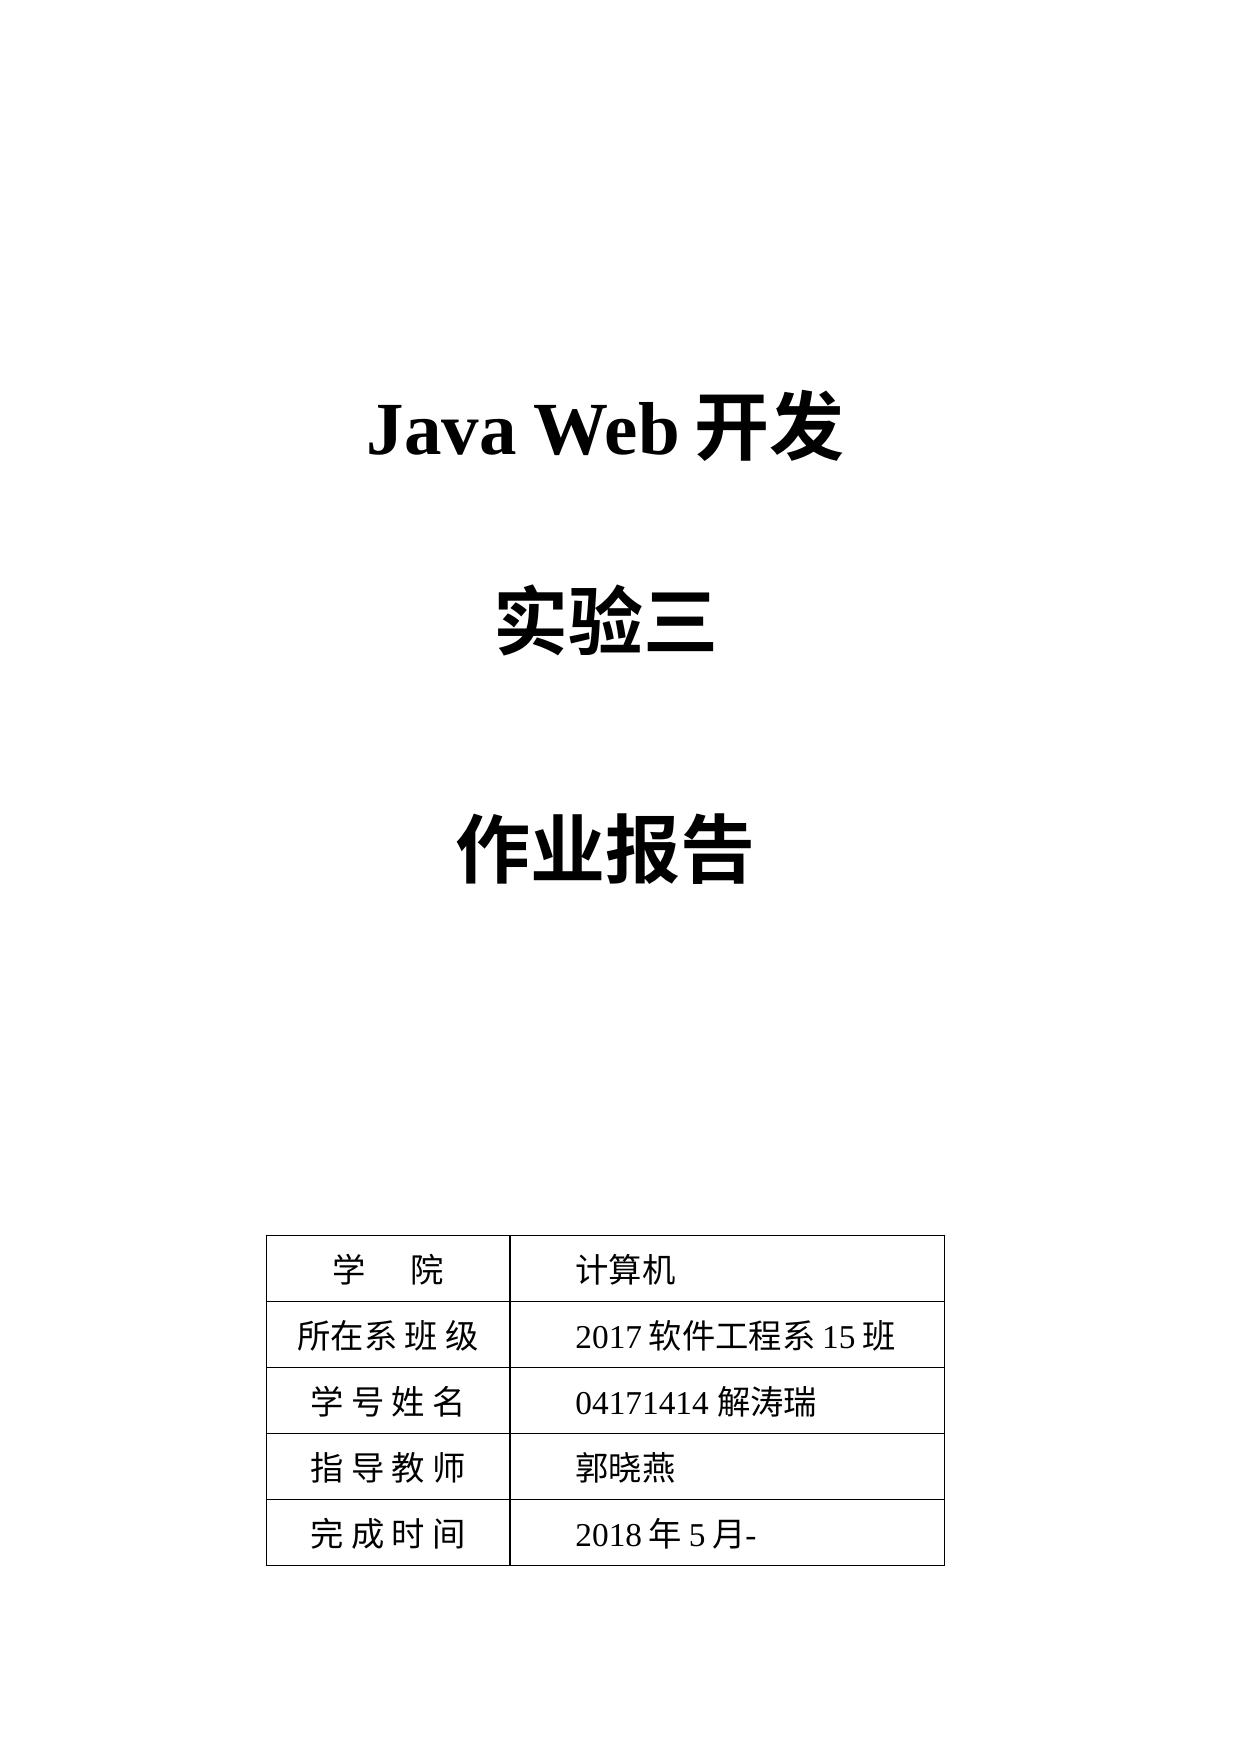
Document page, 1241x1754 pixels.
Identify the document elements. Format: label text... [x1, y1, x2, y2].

table_cell 2017软件工程系15班 [511, 1302, 944, 1367]
text Java Web开发 [118, 357, 1093, 487]
table_cell 04171414 解涛瑞 [511, 1368, 944, 1433]
text 作业报告 [118, 779, 1093, 909]
table_cell 完 成 时 间 [267, 1500, 509, 1565]
table_cell 郭晓燕 [511, 1434, 944, 1499]
table_cell 2018年5月- [511, 1500, 944, 1565]
text 实验三 [118, 552, 1093, 682]
table_cell 所在系 班 级 [267, 1302, 509, 1367]
table_cell 指 导 教 师 [267, 1434, 509, 1499]
table_header 计算机 [511, 1236, 944, 1301]
table_cell 学 号 姓 名 [267, 1368, 509, 1433]
table_header 学 院 [267, 1236, 509, 1301]
